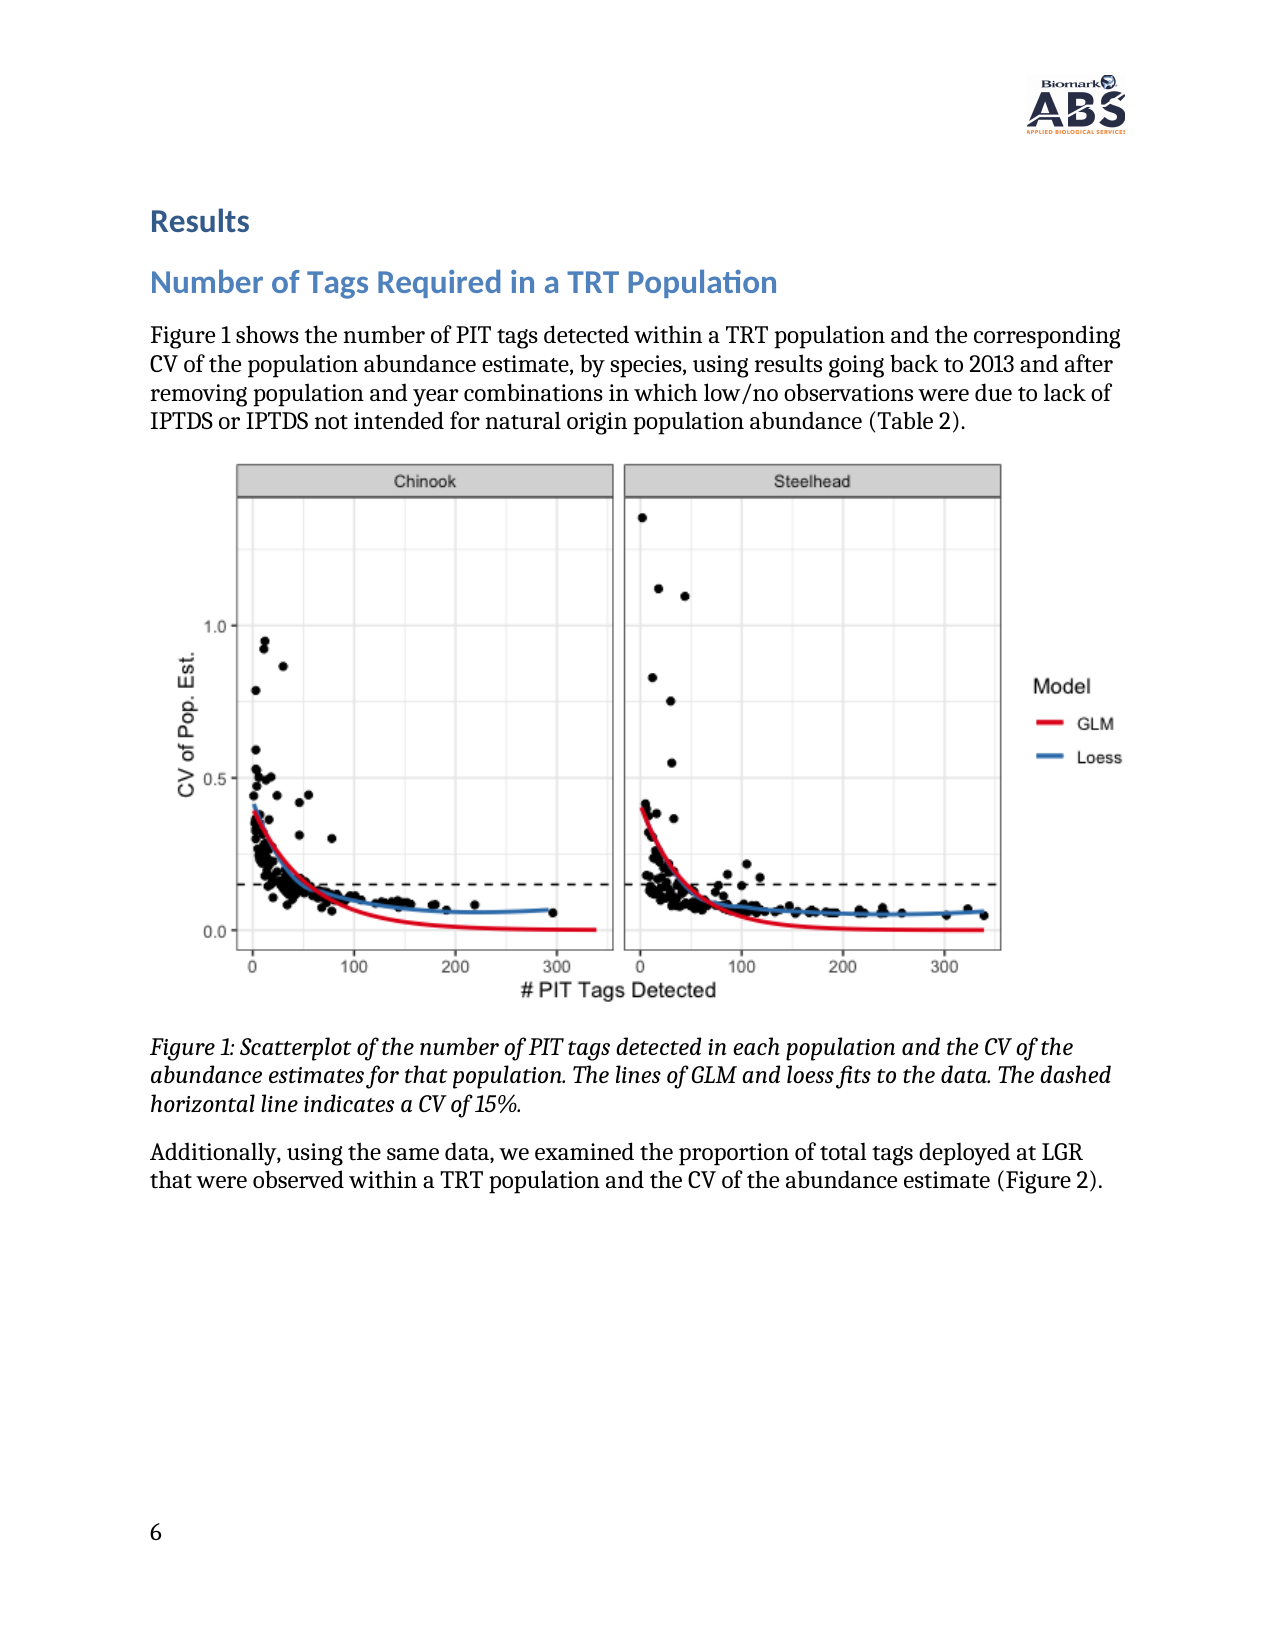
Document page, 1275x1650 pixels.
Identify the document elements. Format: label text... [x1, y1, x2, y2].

text Figure 1: Scatterplot of the number of PIT tags detected in each population and the CV of the abundance estimates for that population. The lines of GLM and loess fits to the data. The dashed horizontal line indicates a CV of 15%. [150, 1033, 1125, 1119]
text Figure 1 shows the number of PIT tags detected within a TRT population and the corresponding CV of the population abundance estimate, by species, using results going back to 2013 and after removing population and year combinations in which low/no observations were due to lack of IPTDS or IPTDS not intended for natural origin population abundance (Table 2). [150, 321, 1125, 436]
subtitle Results [150, 200, 1125, 241]
picture [1026, 75, 1125, 134]
picture [168, 454, 1144, 1012]
text Additionally, using the same data, we examined the proportion of total tags deployed at LGR that were observed within a TRT population and the CV of the abundance estimate (Figure 2). [150, 1138, 1125, 1195]
subtitle Number of Tags Required in a TRT Population [150, 262, 1125, 302]
